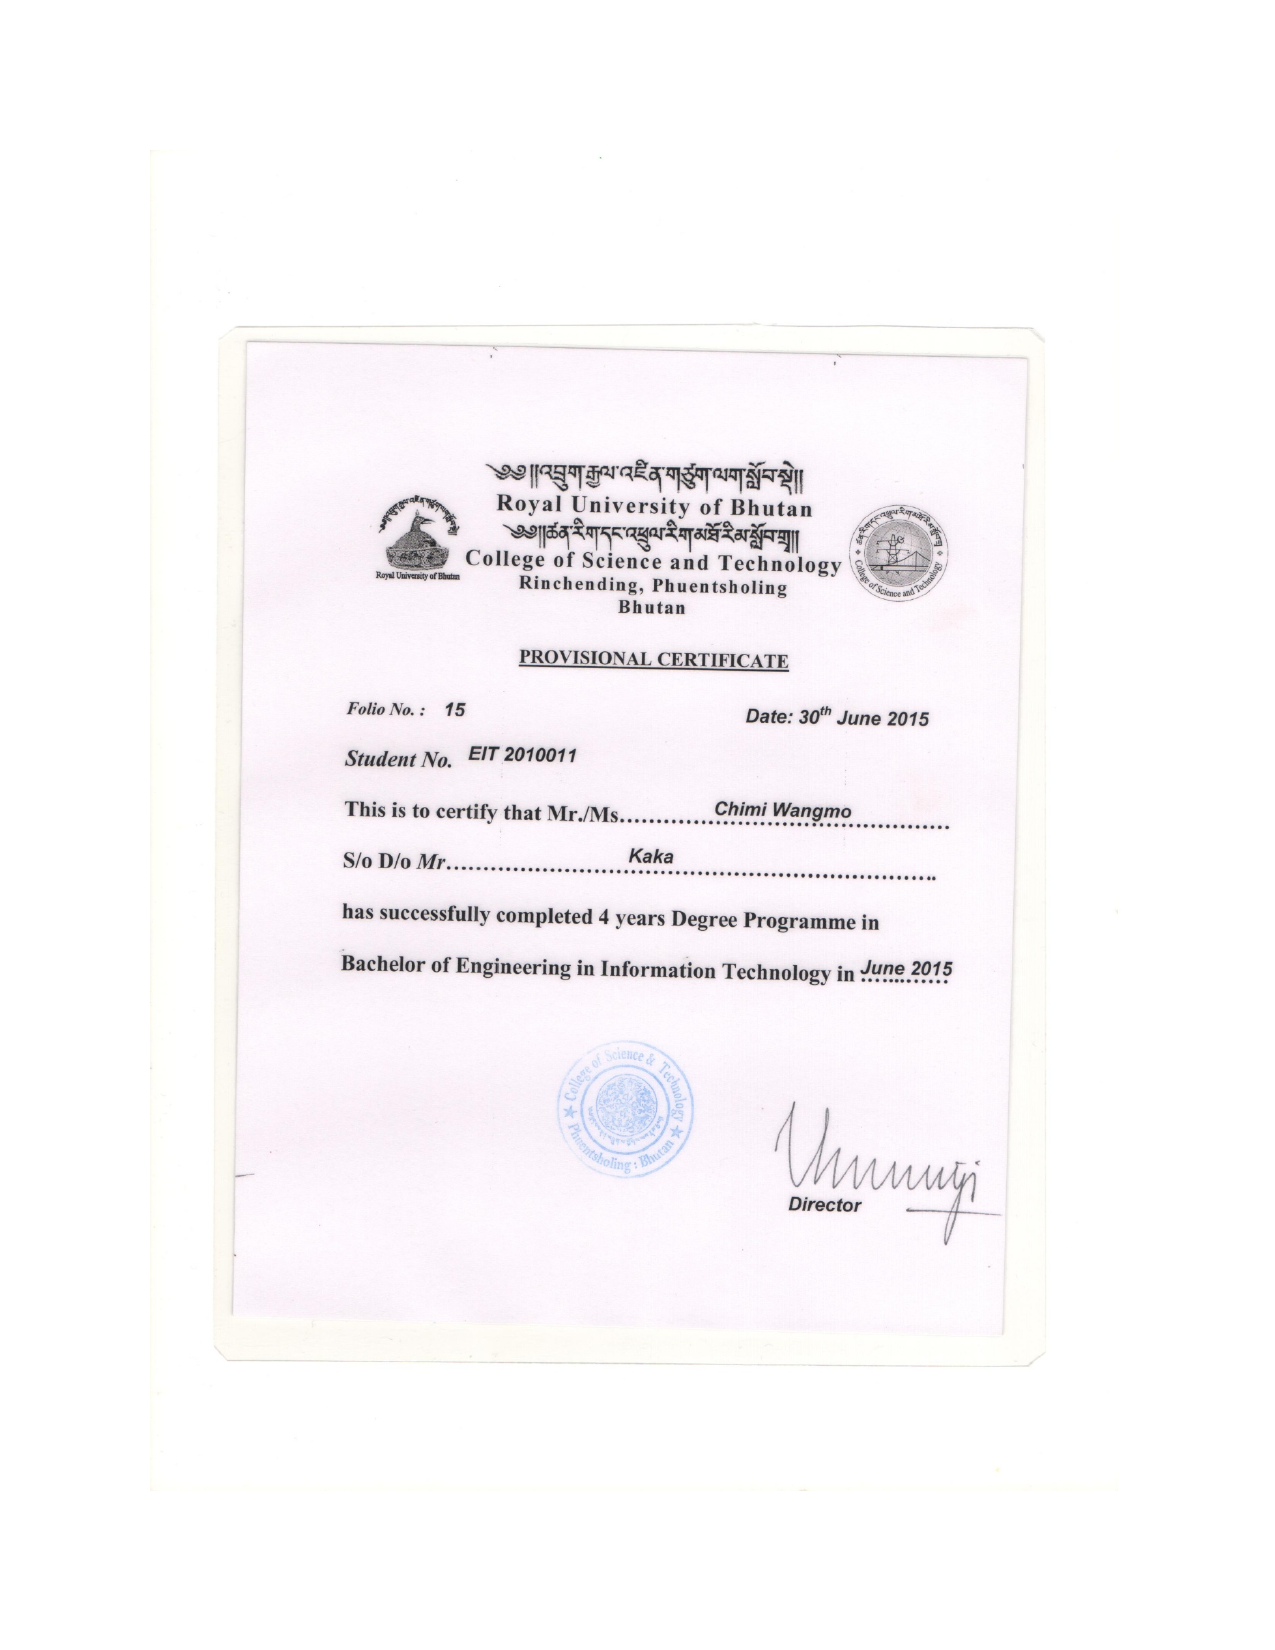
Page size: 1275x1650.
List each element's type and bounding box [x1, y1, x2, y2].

picture [150, 150, 1125, 1491]
